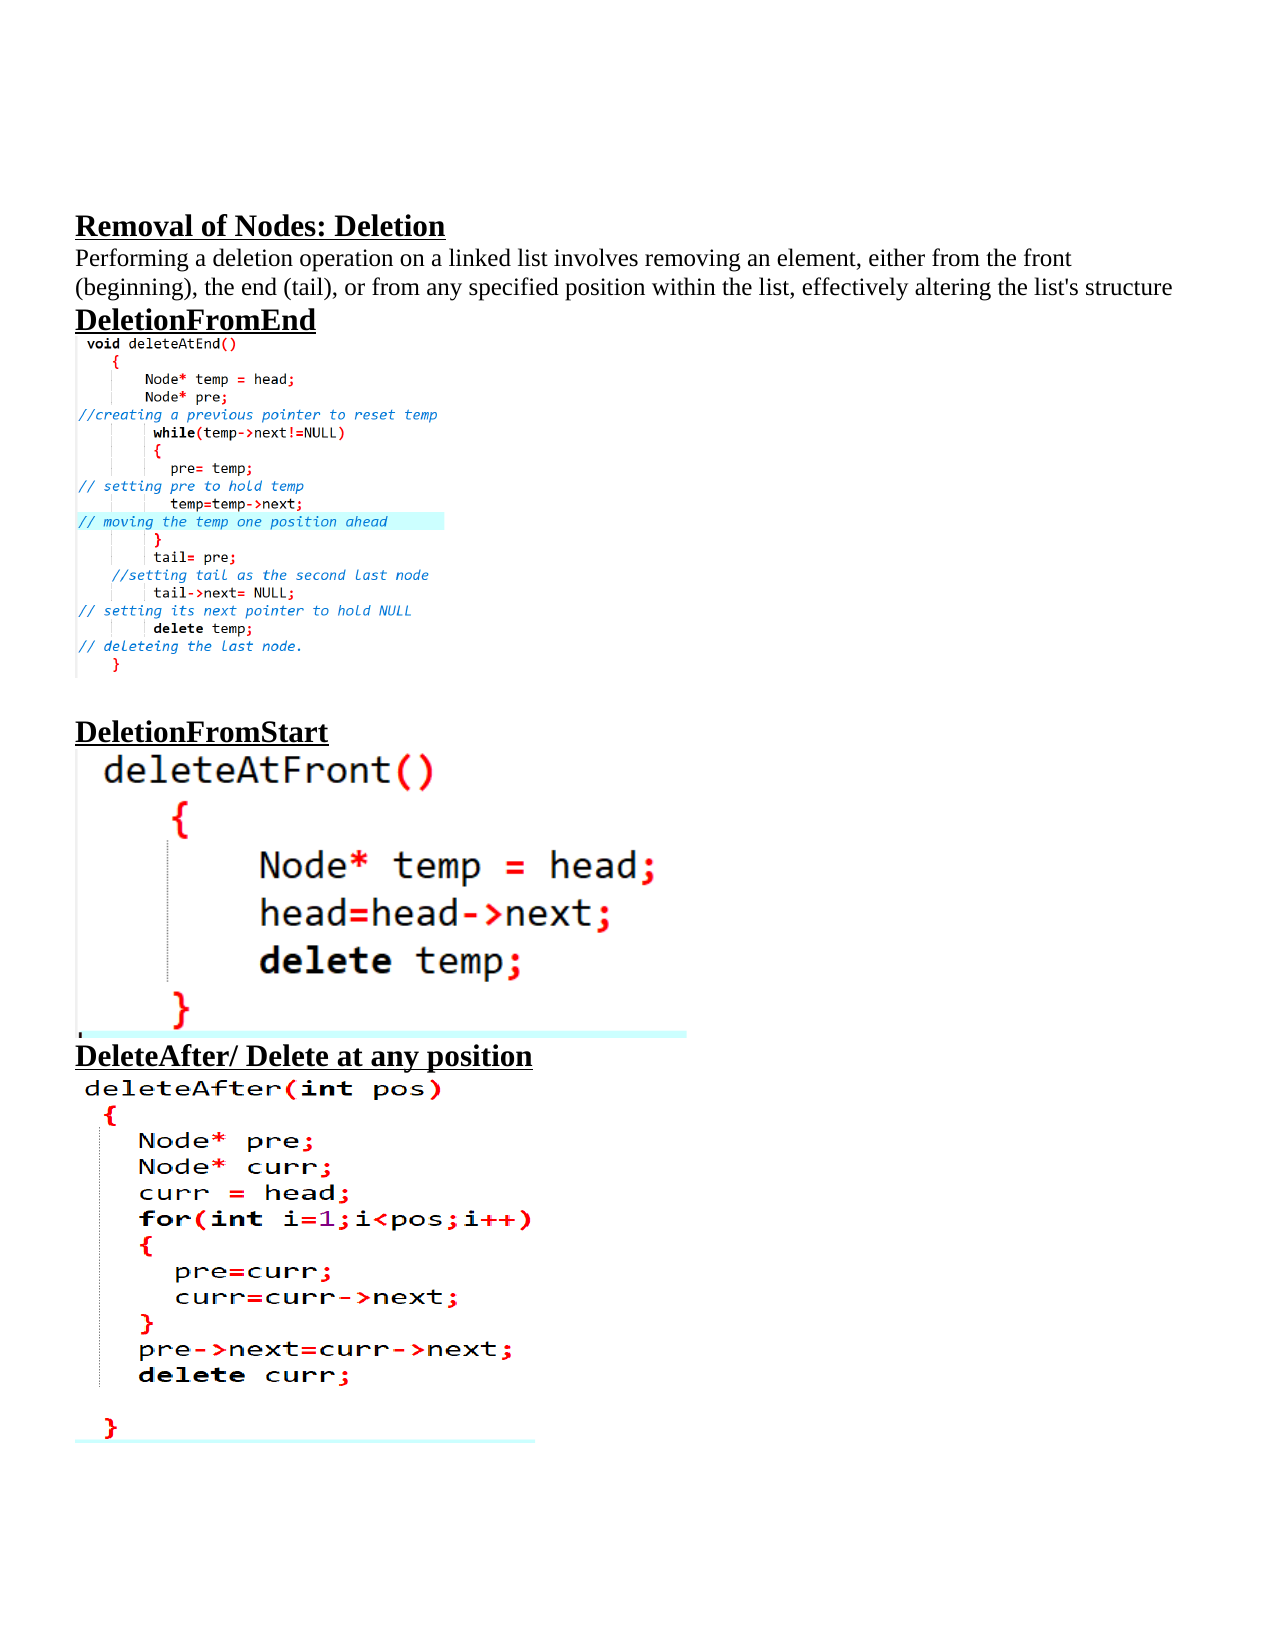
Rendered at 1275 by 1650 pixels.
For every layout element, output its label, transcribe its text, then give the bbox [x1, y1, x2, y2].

picture [75, 1073, 536, 1443]
text Performing a deletion operation on a linked list involves removing an element, either from the front (beginning), the end (tail), or from any specified position within the list, effectively altering the list's structure [75, 243, 1200, 301]
text DeleteAfter/ Delete at any position [75, 1037, 1200, 1073]
picture [75, 336, 445, 678]
text DeletionFromEnd [75, 301, 1200, 337]
text Removal of Nodes: Deletion [75, 207, 1200, 243]
picture [75, 749, 687, 1038]
text DeletionFromStart [75, 713, 1200, 749]
